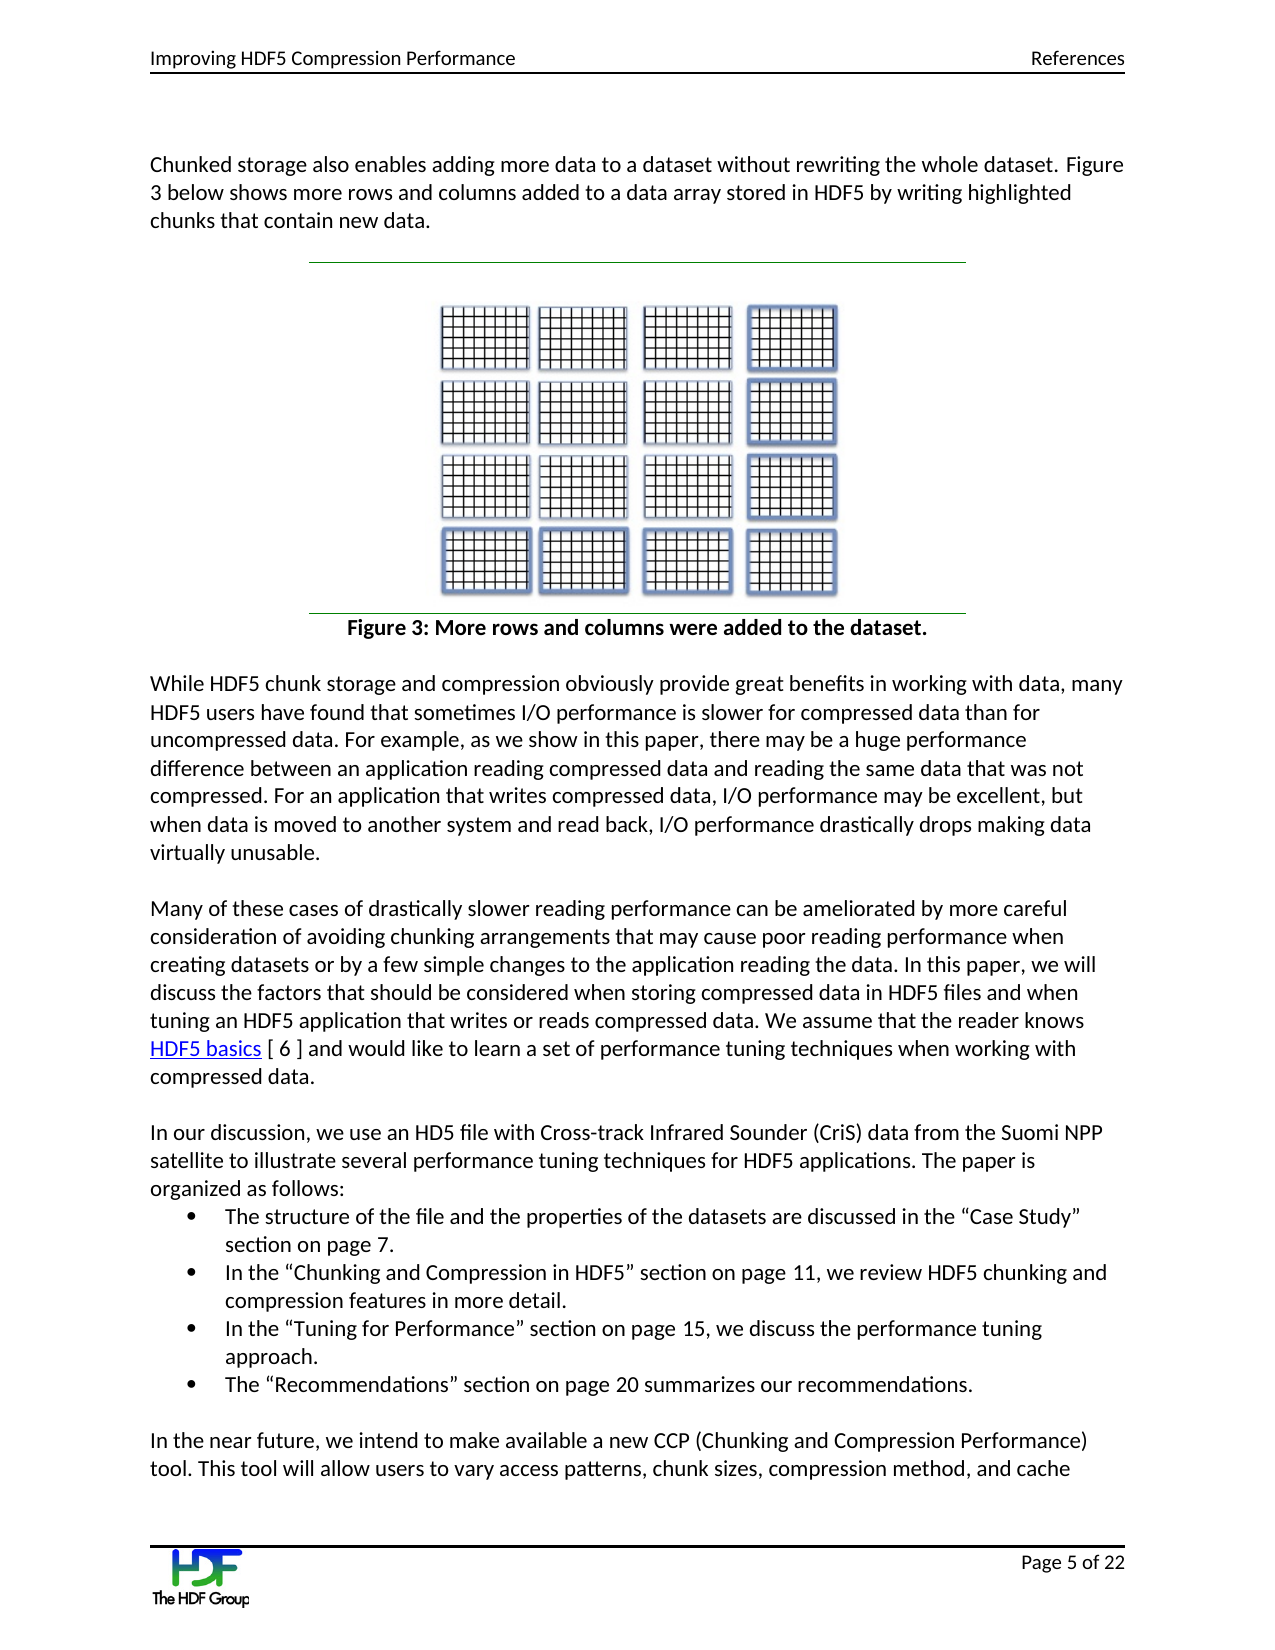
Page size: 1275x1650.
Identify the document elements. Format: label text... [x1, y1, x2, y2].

list The structure of the file and the properties of the datasets are discussed in the “Case Study” section on page 7. [187, 1202, 1125, 1258]
text In our discussion, we use an HD5 file with Cross-track Infrared Sounder (CriS) data from the Suomi NPP satellite to illustrate several performance tuning techniques for HDF5 applications. The paper is organized as follows: [150, 1118, 1125, 1202]
list The “Recommendations” section on page 20 summarizes our recommendations. [187, 1370, 1125, 1398]
text Chunked storage also enables adding more data to a dataset without rewriting the whole dataset. Figure 3 below shows more rows and columns added to a data array stored in HDF5 by writing highlighted chunks that contain new data. [150, 150, 1125, 234]
picture [425, 291, 851, 613]
text While HDF5 chunk storage and compression obviously provide great benefits in working with data, many HDF5 users have found that sometimes I/O performance is slower for compressed data than for uncompressed data. For example, as we show in this paper, there may be a huge performance difference between an application reading compressed data and reading the same data that was not compressed. For an application that writes compressed data, I/O performance may be excellent, but when data is moved to another system and read back, I/O performance drastically drops making data virtually unusable. [150, 669, 1125, 866]
picture [152, 1549, 249, 1608]
list In the “Tuning for Performance” section on page 15, we discuss the performance tuning approach. [187, 1314, 1125, 1370]
text Many of these cases of drastically slower reading performance can be ameliorated by more careful consideration of avoiding chunking arrangements that may cause poor reading performance when creating datasets or by a few simple changes to the application reading the data. In this paper, we will discuss the factors that should be considered when storing compressed data in HDF5 files and when tuning an HDF5 application that writes or reads compressed data. We assume that the reader knows HDF5 basics [ 6 ] and would like to learn a set of performance tuning techniques when working with compressed data. [150, 894, 1125, 1090]
list In the “Chunking and Compression in HDF5” section on page 11, we review HDF5 chunking and compression features in more detail. [187, 1258, 1125, 1314]
table_header [309, 263, 966, 612]
